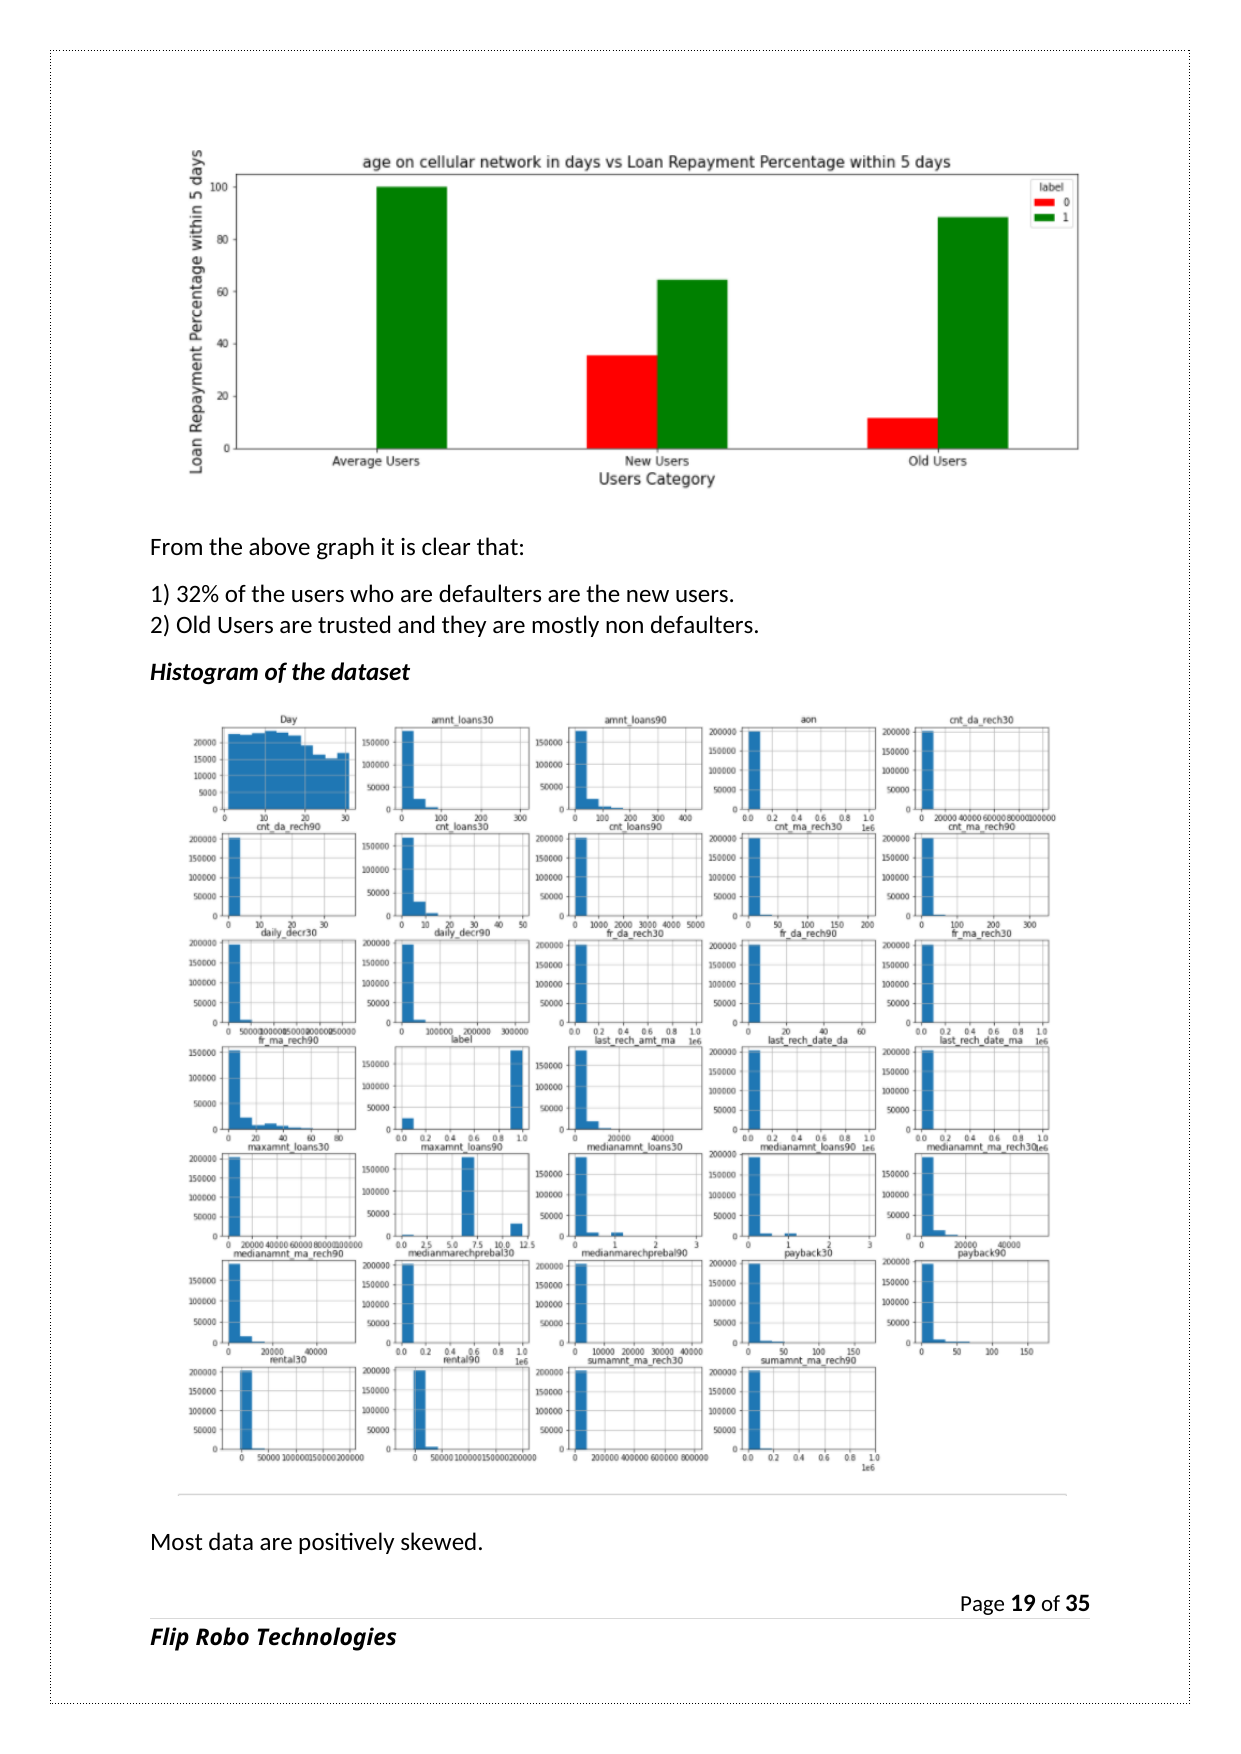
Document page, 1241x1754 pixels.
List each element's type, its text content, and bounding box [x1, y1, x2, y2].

picture [150, 150, 1091, 501]
text Most data are positively skewed. [150, 1526, 1090, 1557]
picture [150, 702, 1083, 1496]
text Histogram of the dataset [150, 656, 1090, 687]
text 1) 32% of the users who are defaulters are the new users. 2) Old Users are trusted and they are mostly non defaulters. [150, 578, 1090, 639]
text From the above graph it is clear that: [150, 531, 1090, 562]
